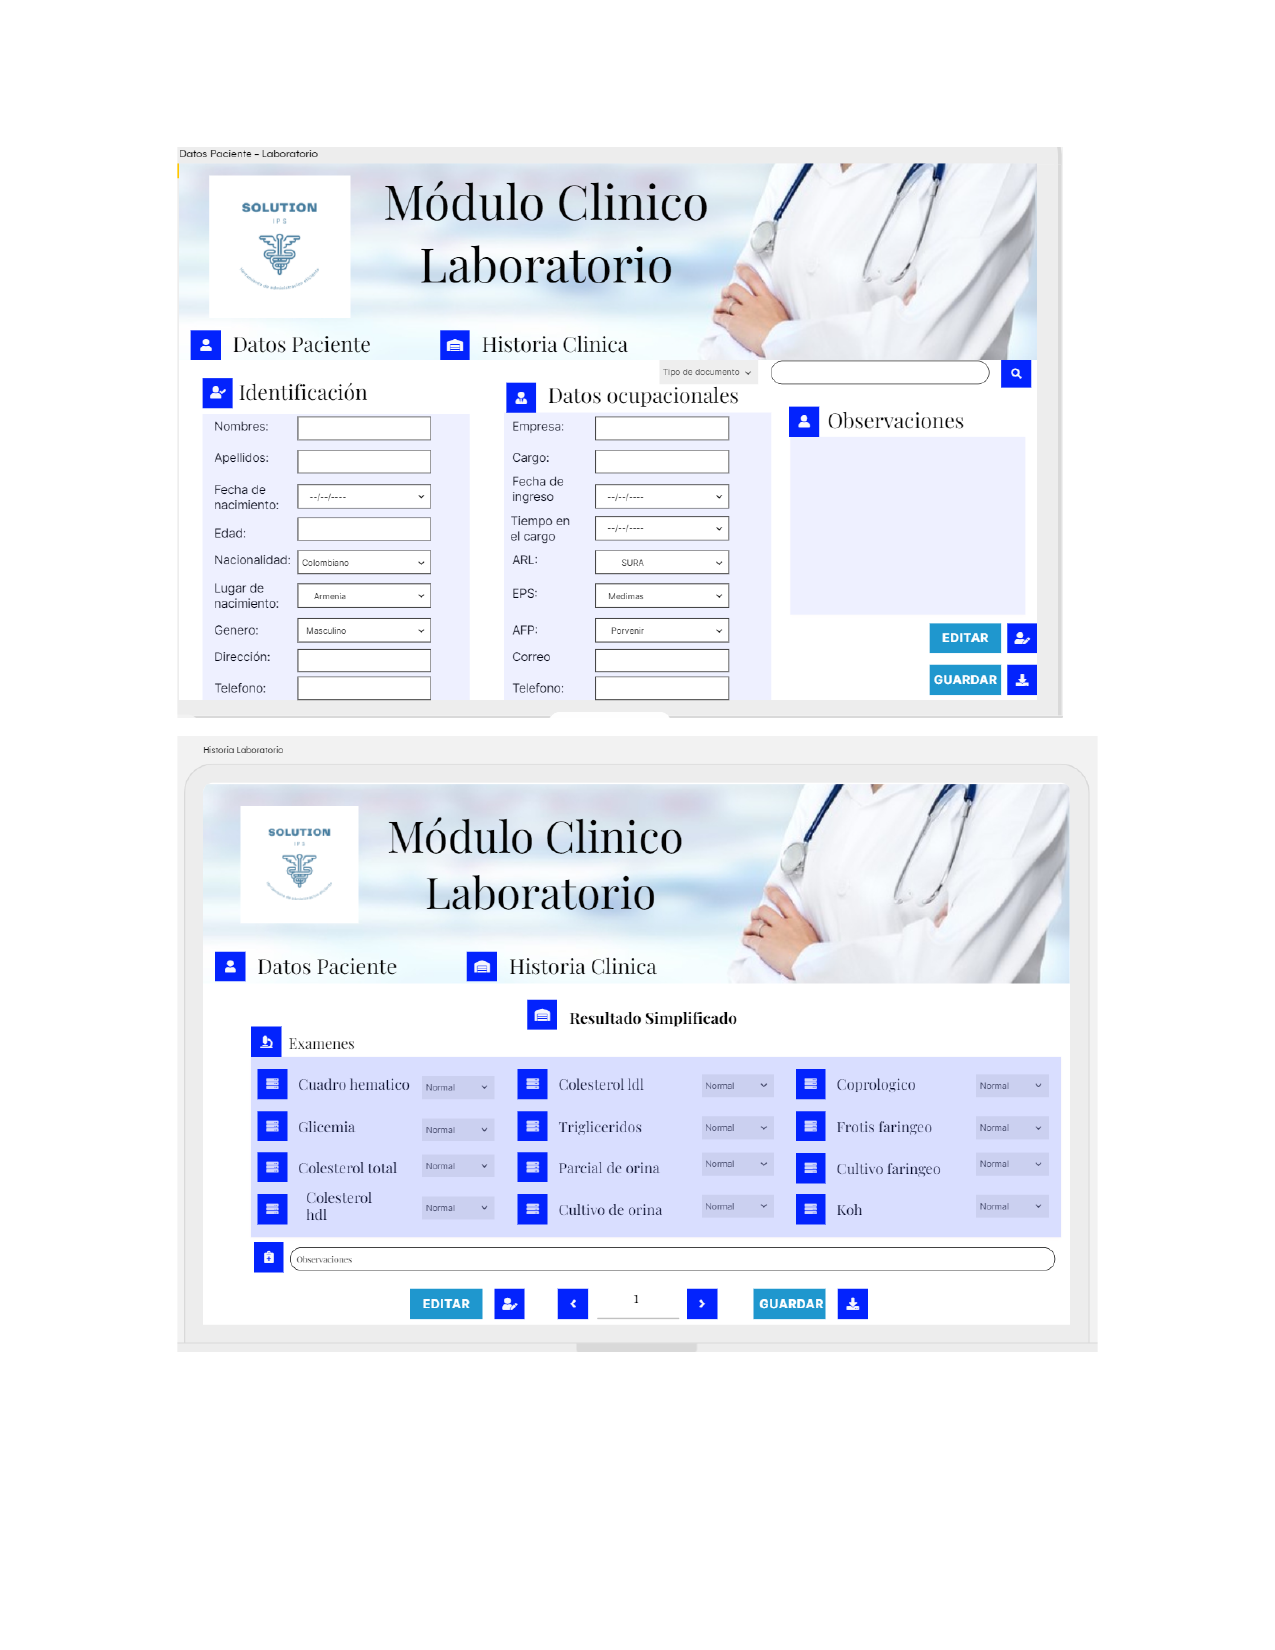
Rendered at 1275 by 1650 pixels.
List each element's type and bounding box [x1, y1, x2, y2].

picture [177, 147, 1063, 718]
picture [177, 736, 1098, 1352]
